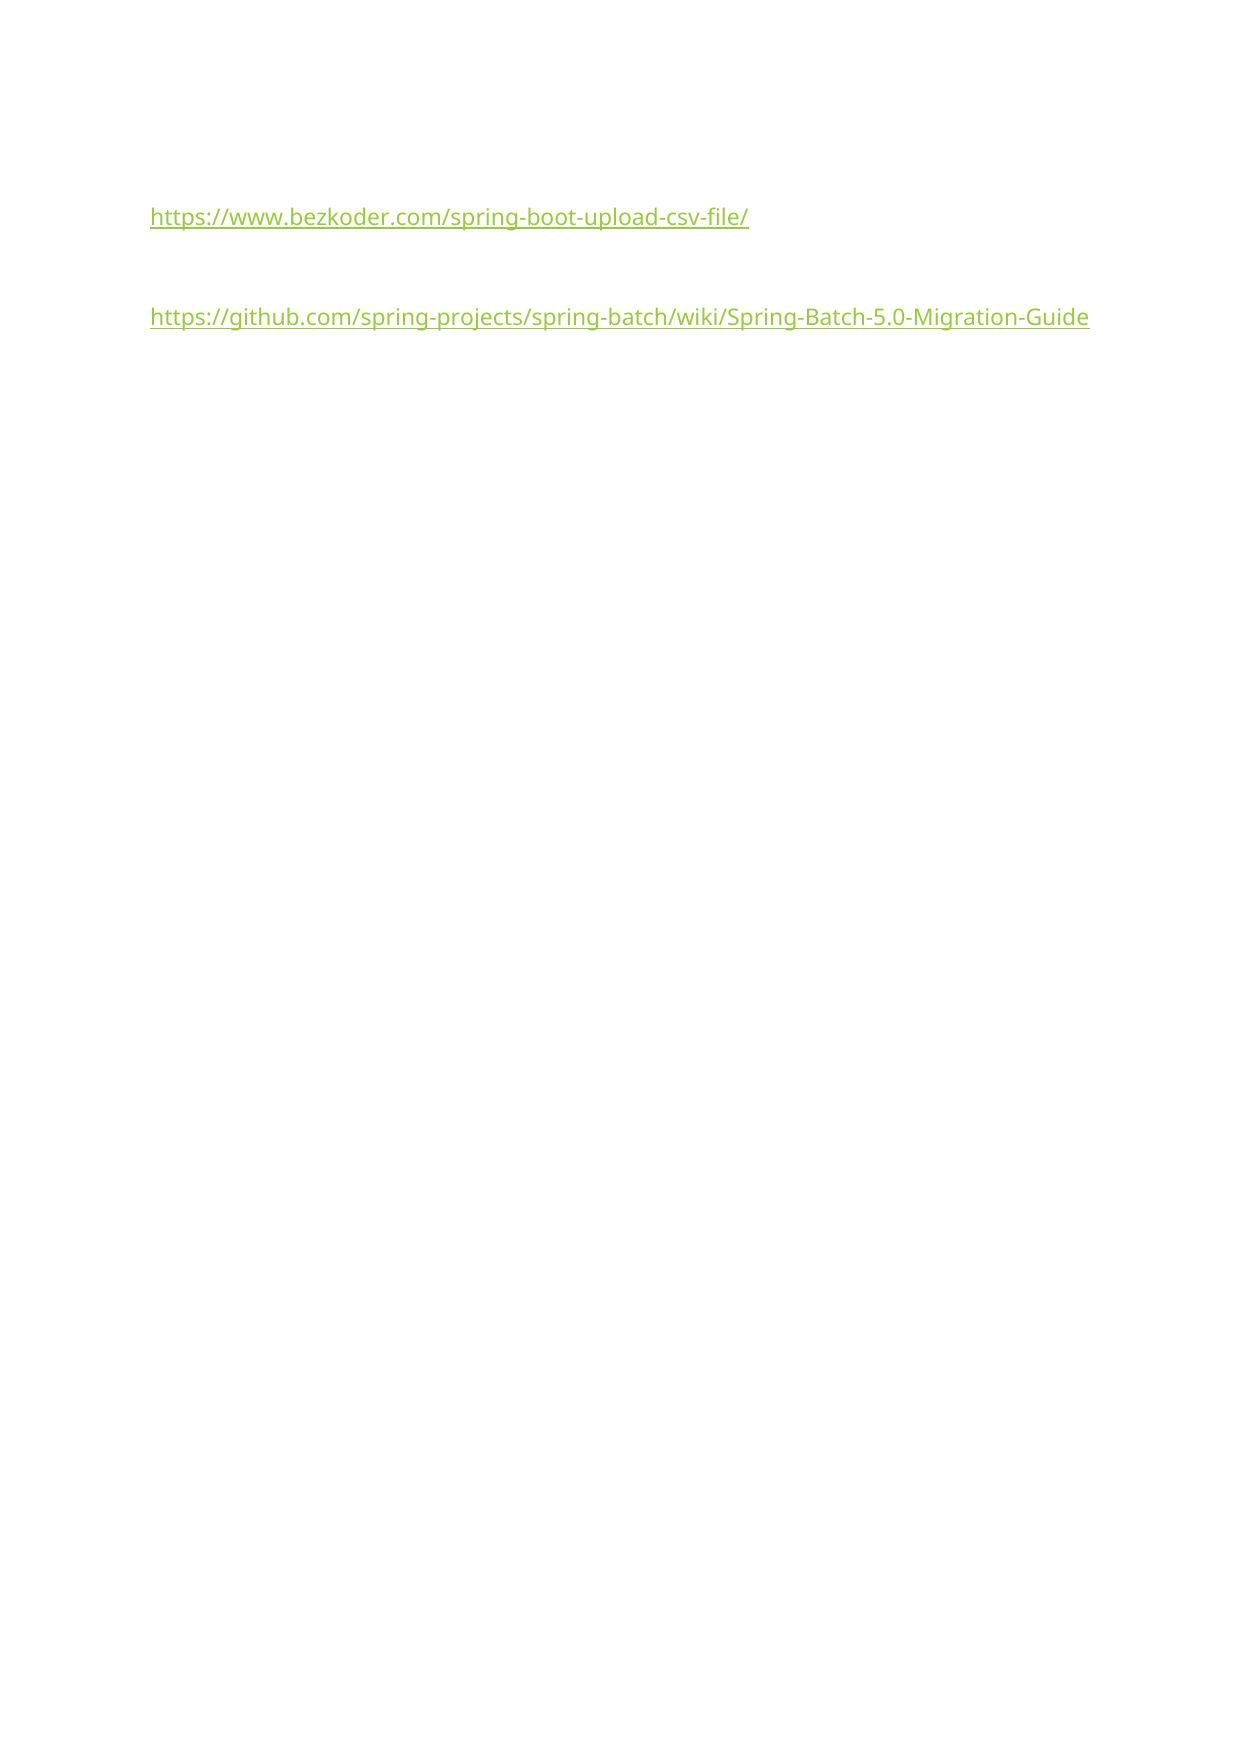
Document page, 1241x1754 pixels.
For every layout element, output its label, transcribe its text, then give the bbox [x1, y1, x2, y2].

text https://www.bezkoder.com/spring-boot-upload-csv-file/ [150, 200, 1090, 232]
text https://github.com/spring-projects/spring-batch/wiki/Spring-Batch-5.0-Migration-Guide [150, 301, 1090, 328]
